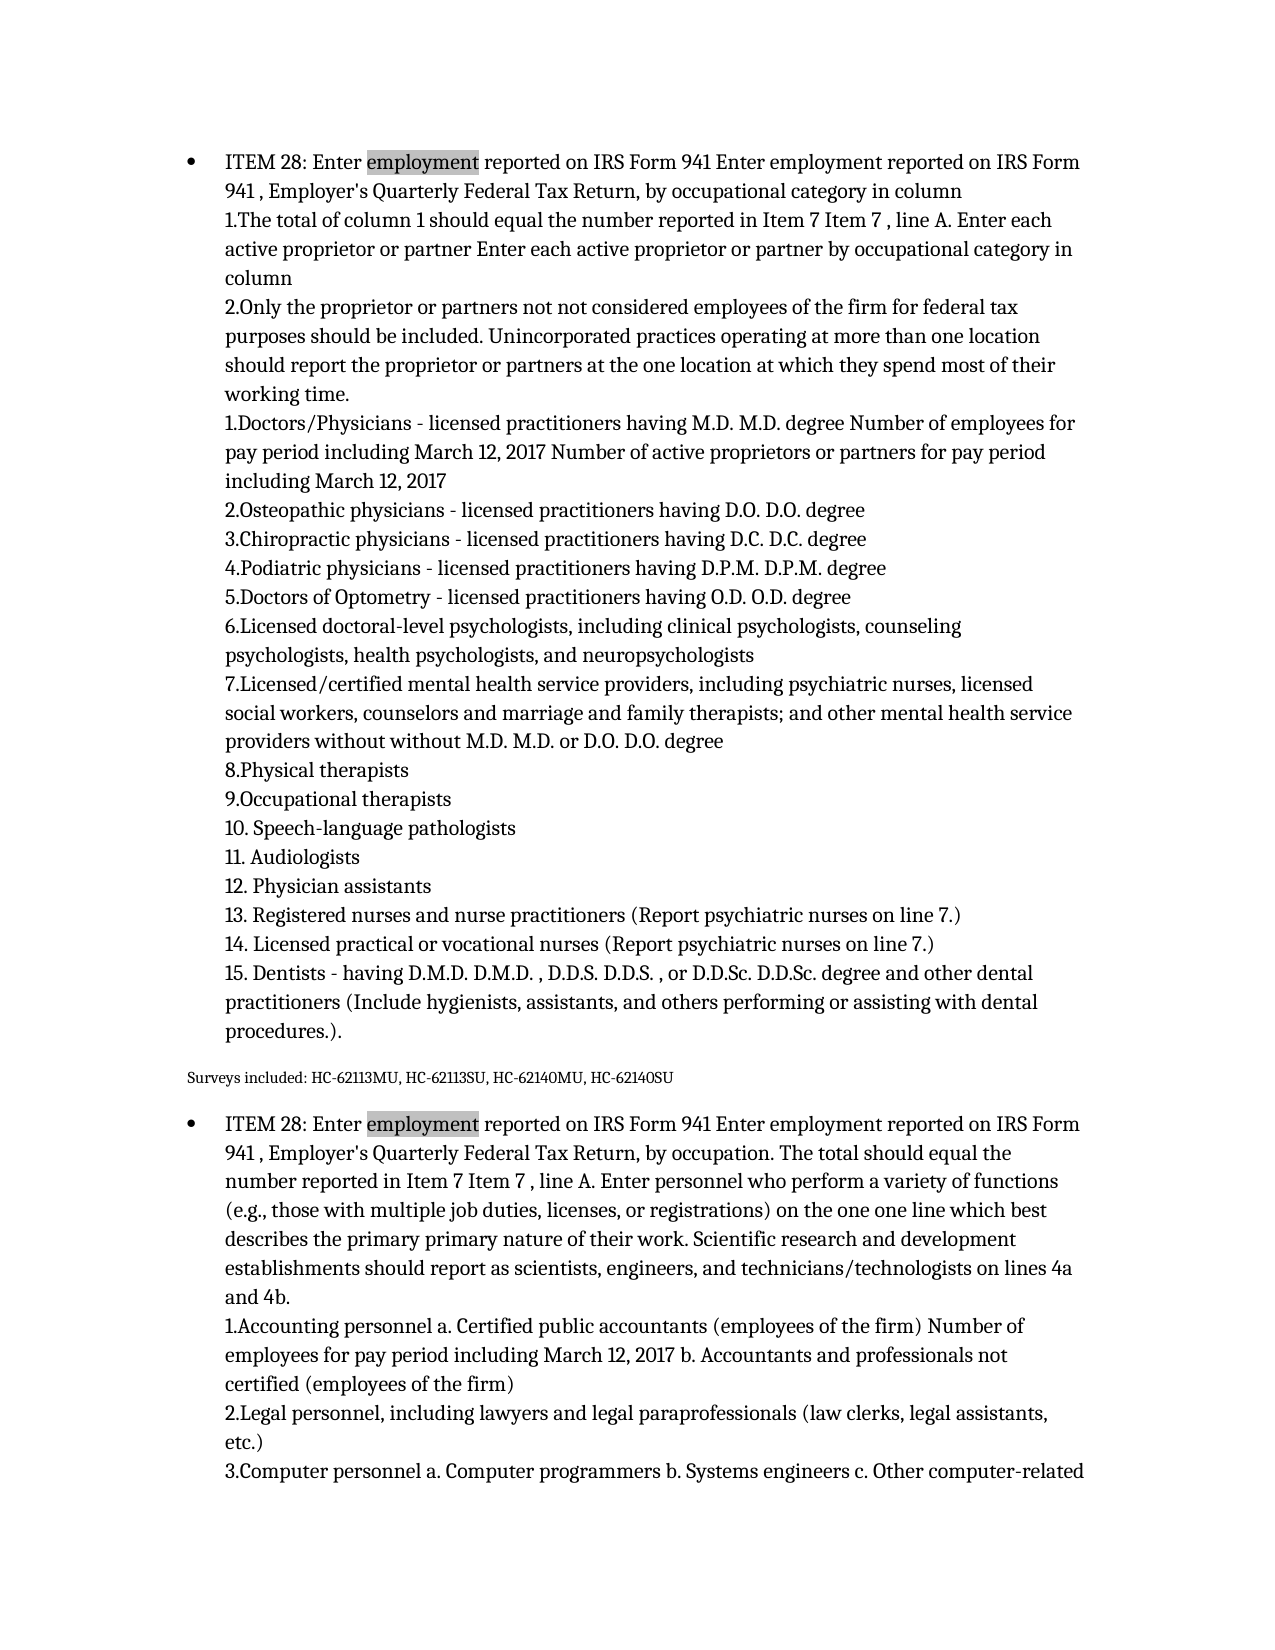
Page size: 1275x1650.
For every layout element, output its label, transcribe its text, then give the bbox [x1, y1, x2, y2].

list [187, 1111, 1087, 1484]
list ITEM 28: Enter employment reported on IRS Form 941 Enter employment reported on IRS Form 941 , Employer's Quarterly Federal Tax Return, by occupational category in column 1.The total of column 1 should equal the number reported in Item 7 Item 7 , line A. Enter each active proprietor or partner Enter each active proprietor or partner by occupational category in column 2.Only the proprietor or partners not not considered employees of the firm for federal tax purposes should be included. Unincorporated practices operating at more than one location should report the proprietor or partners at the one location at which they spend most of their working time. 1.Doctors/Physicians - licensed practitioners having M.D. M.D. degree Number of employees for pay period including March 12, 2017 Number of active proprietors or partners for pay period including March 12, 2017 2.Osteopathic physicians - licensed practitioners having D.O. D.O. degree 3.Chiropractic physicians - licensed practitioners having D.C. D.C. degree 4.Podiatric physicians - licensed practitioners having D.P.M. D.P.M. degree 5.Doctors of Optometry - licensed practitioners having O.D. O.D. degree 6.Licensed doctoral-level psychologists, including clinical psychologists, counseling psychologists, health psychologists, and neuropsychologists 7.Licensed/certified mental health service providers, including psychiatric nurses, licensed social workers, counselors and marriage and family therapists; and other mental health service providers without without M.D. M.D. or D.O. D.O. degree 8.Physical therapists 9.Occupational therapists 10. Speech-language pathologists 11. Audiologists 12. Physician assistants 13. Registered nurses and nurse practitioners (Report psychiatric nurses on line 7.) 14. Licensed practical or vocational nurses (Report psychiatric nurses on line 7.) 15. Dentists - having D.M.D. D.M.D. , D.D.S. D.D.S. , or D.D.Sc. D.D.Sc. degree and other dental practitioners (Include hygienists, assistants, and others performing or assisting with dental procedures.). [187, 150, 1087, 1044]
text Surveys included: HC-62113MU, HC-62113SU, HC-62140MU, HC-62140SU [187, 1068, 1087, 1088]
